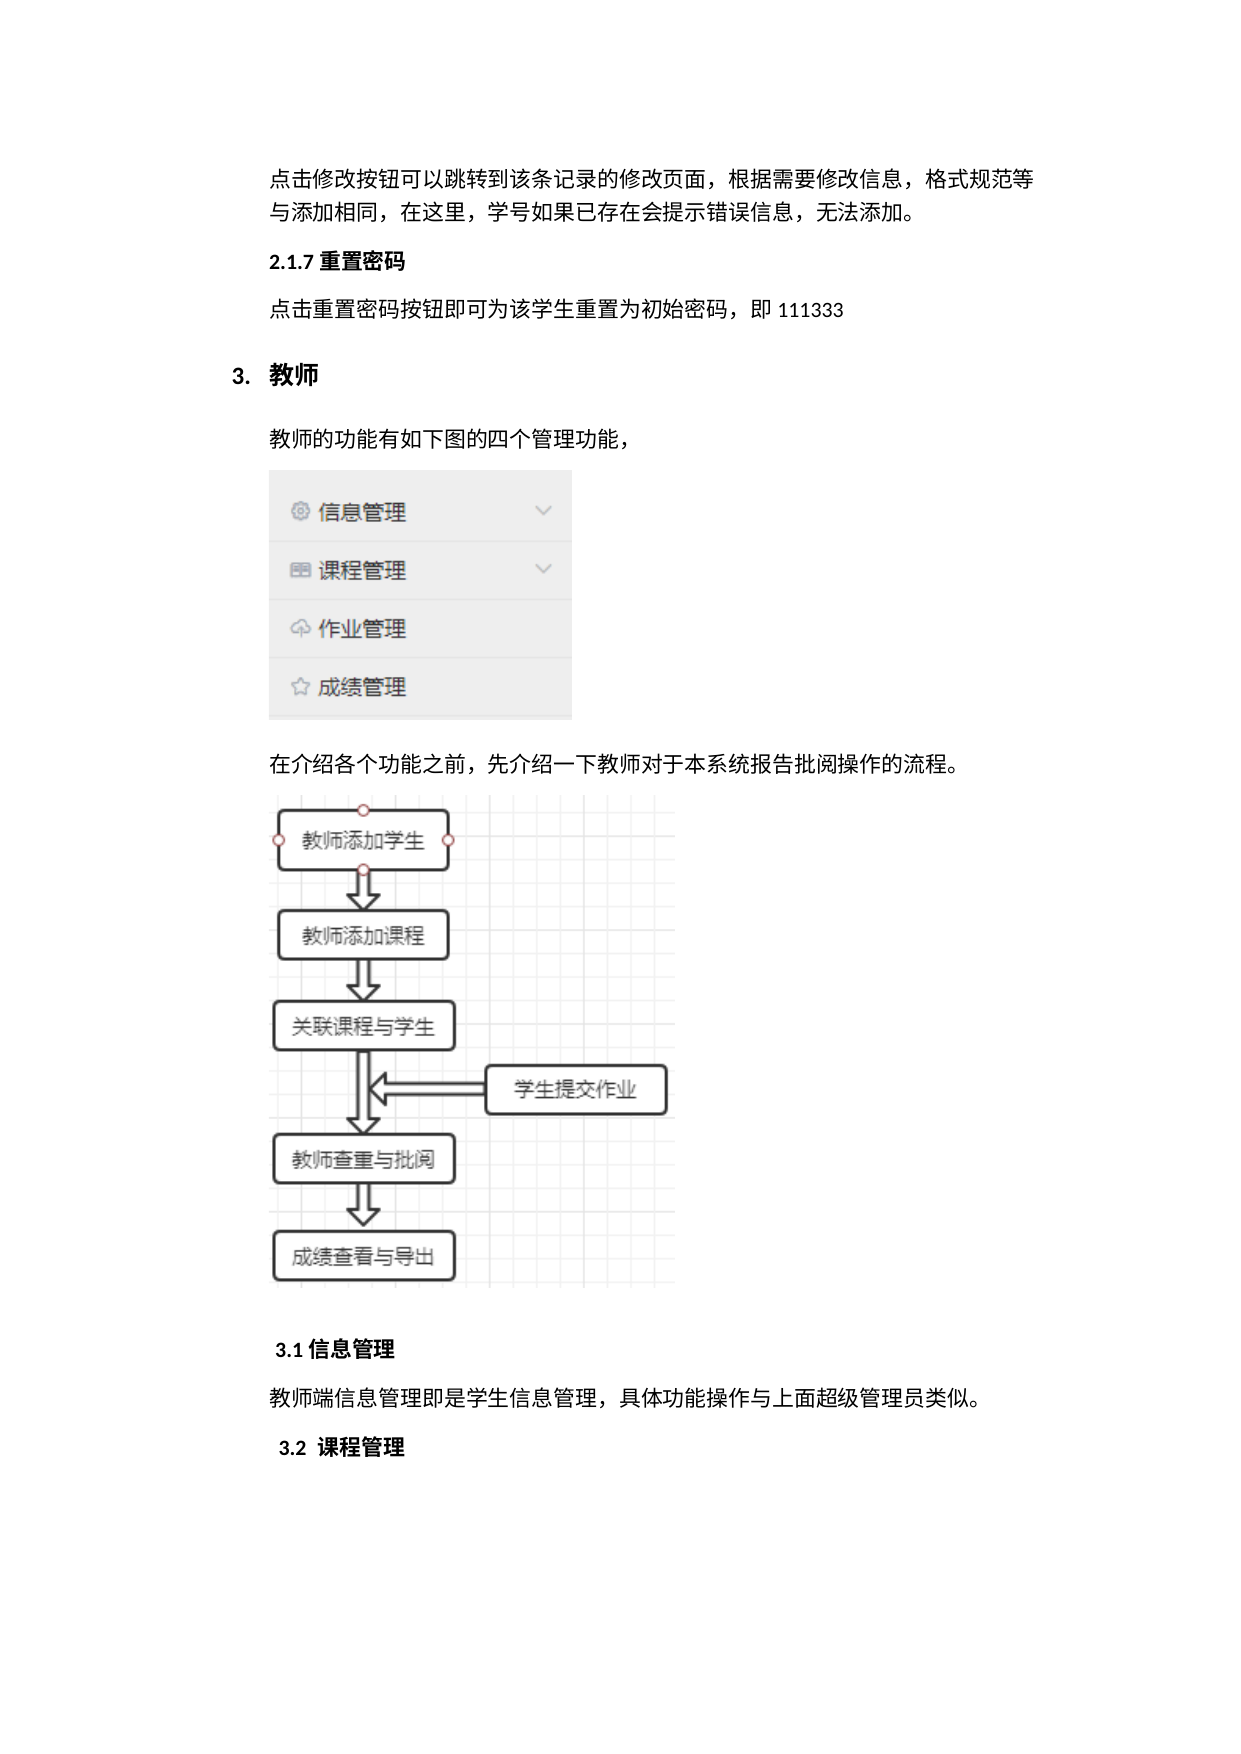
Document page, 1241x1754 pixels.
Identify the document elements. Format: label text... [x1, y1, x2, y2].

list 3.1 信息管理 [269, 1332, 1053, 1364]
picture [268, 795, 675, 1288]
list 课程管理 [278, 1429, 1053, 1462]
picture [268, 470, 572, 720]
list 点击修改按钮可以跳转到该条记录的修改页面，根据需要修改信息，格式规范等与添加相同，在这里，学号如果已存在会提示错误信息，无法添加。 [269, 162, 1053, 227]
list 教师的功能有如下图的四个管理功能， [269, 422, 1053, 454]
list 在介绍各个功能之前，先介绍一下教师对于本系统报告批阅操作的流程。 [269, 747, 1053, 779]
list 点击重置密码按钮即可为该学生重置为初始密码，即 111333 [269, 292, 1053, 324]
list 教师端信息管理即是学生信息管理，具体功能操作与上面超级管理员类似。 [269, 1381, 1053, 1413]
list 教师 [231, 341, 1053, 406]
list 2.1.7 重置密码 [269, 243, 1053, 276]
